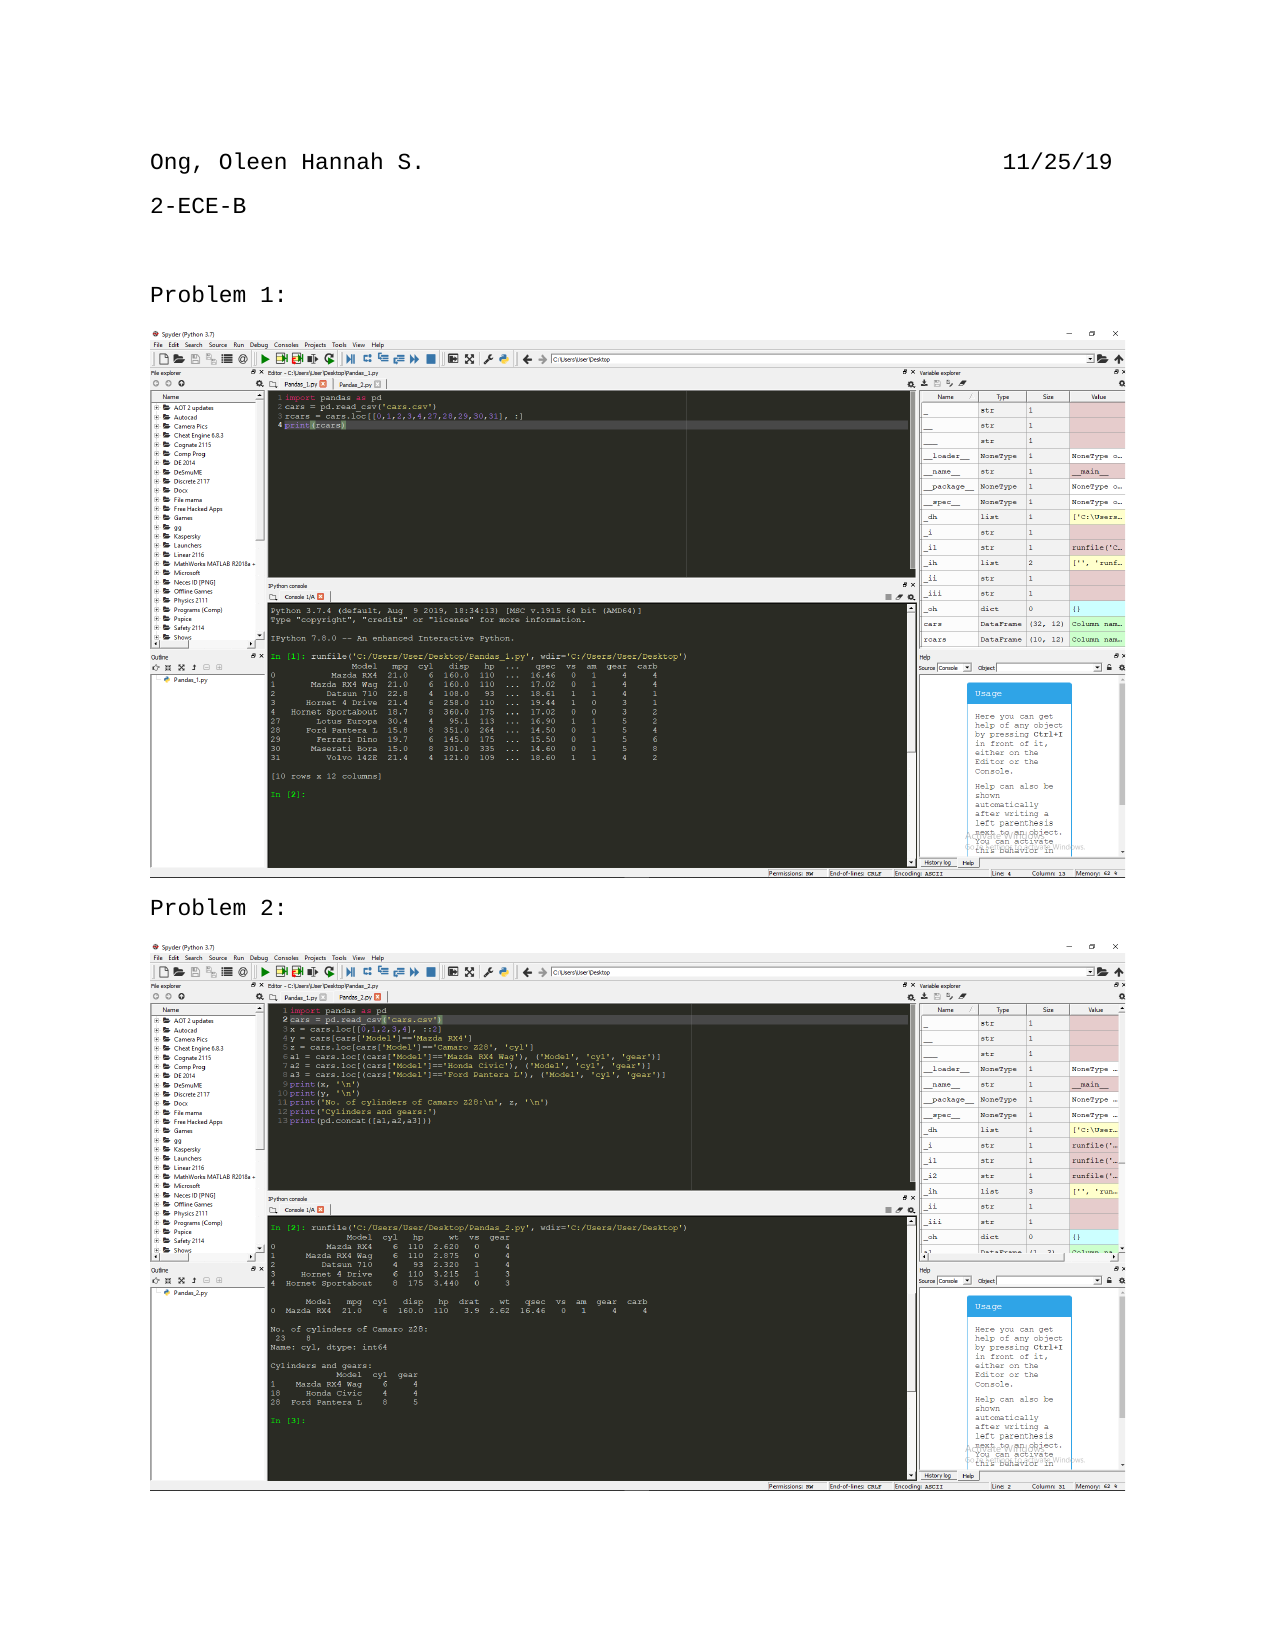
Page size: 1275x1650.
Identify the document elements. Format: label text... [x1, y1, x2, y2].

picture [150, 328, 1125, 878]
text Problem 2: [150, 897, 1125, 923]
picture [150, 941, 1125, 1491]
text Ong, Oleen Hannah S. 11/25/19 [150, 150, 1125, 176]
text 2-ECE-B [150, 194, 1125, 221]
text Problem 1: [150, 284, 1125, 310]
